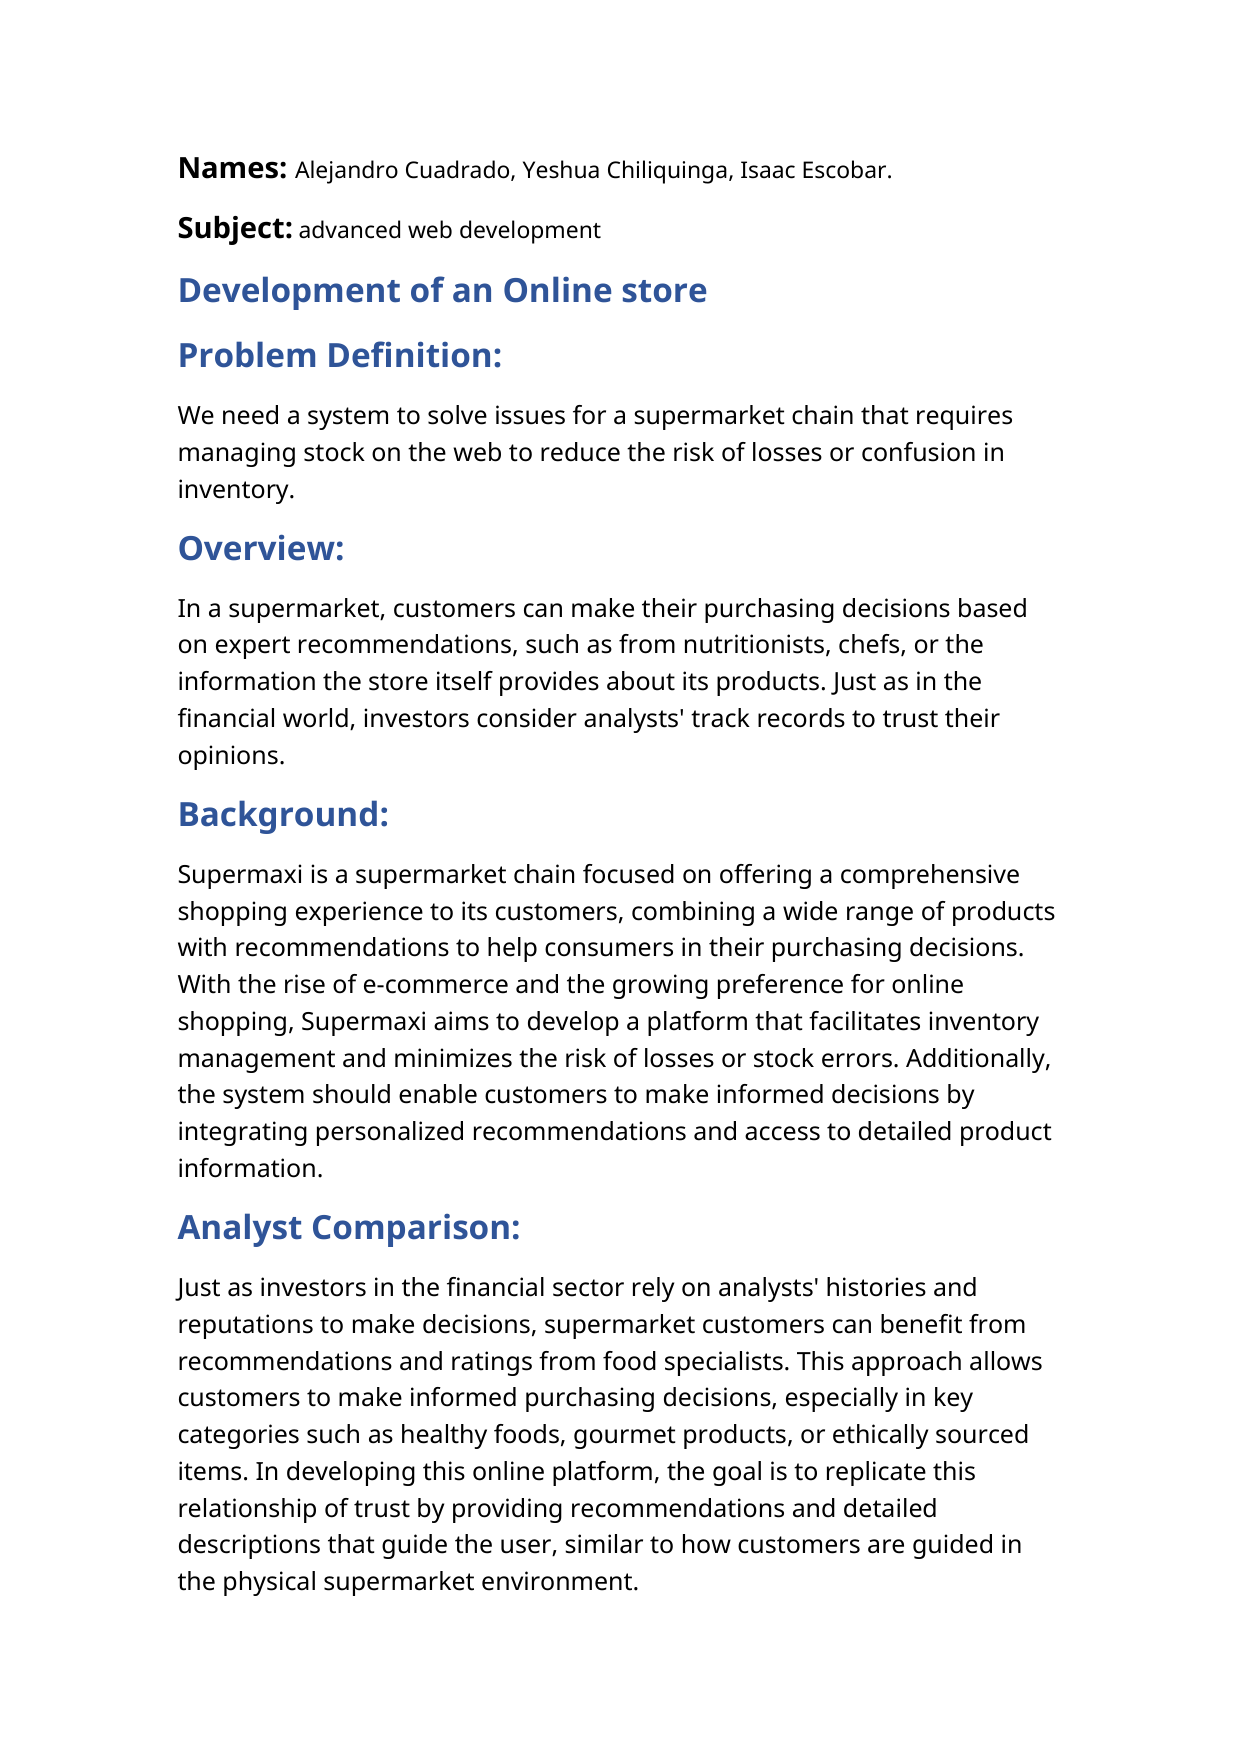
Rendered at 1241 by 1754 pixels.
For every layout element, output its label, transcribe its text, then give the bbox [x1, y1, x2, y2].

text Analyst Comparison: [177, 1204, 1063, 1249]
text Subject: advanced web development [177, 207, 1063, 247]
text In a supermarket, customers can make their purchasing decisions based on expert recommendations, such as from nutritionists, chefs, or the information the store itself provides about its products. Just as in the financial world, investors consider analysts' track records to trust their opinions. [177, 590, 1063, 772]
text Development of an Online store [177, 267, 1063, 312]
text Overview: [177, 525, 1063, 570]
text We need a system to solve issues for a supermarket chain that requires managing stock on the web to reduce the risk of losses or confusion in inventory. [177, 398, 1063, 505]
text Just as investors in the financial sector rely on analysts' histories and reputations to make decisions, supermarket customers can benefit from recommendations and ratings from food specialists. This approach allows customers to make informed purchasing decisions, especially in key categories such as healthy foods, gourmet products, or ethically sourced items. In developing this online platform, the goal is to replicate this relationship of trust by providing recommendations and detailed descriptions that guide the user, similar to how customers are guided in the physical supermarket environment. [177, 1270, 1063, 1598]
text Names: Alejandro Cuadrado, Yeshua Chiliquinga, Isaac Escobar. [177, 148, 1063, 187]
text Background: [177, 791, 1063, 836]
text Supermaxi is a supermarket chain focused on offering a comprehensive shopping experience to its customers, combining a wide range of products with recommendations to help consumers in their purchasing decisions. With the rise of e-commerce and the growing preference for online shopping, Supermaxi aims to develop a platform that facilitates inventory management and minimizes the risk of losses or stock errors. Additionally, the system should enable customers to make informed decisions by integrating personalized recommendations and access to detailed product information. [177, 857, 1063, 1185]
text Problem Definition: [177, 332, 1063, 378]
